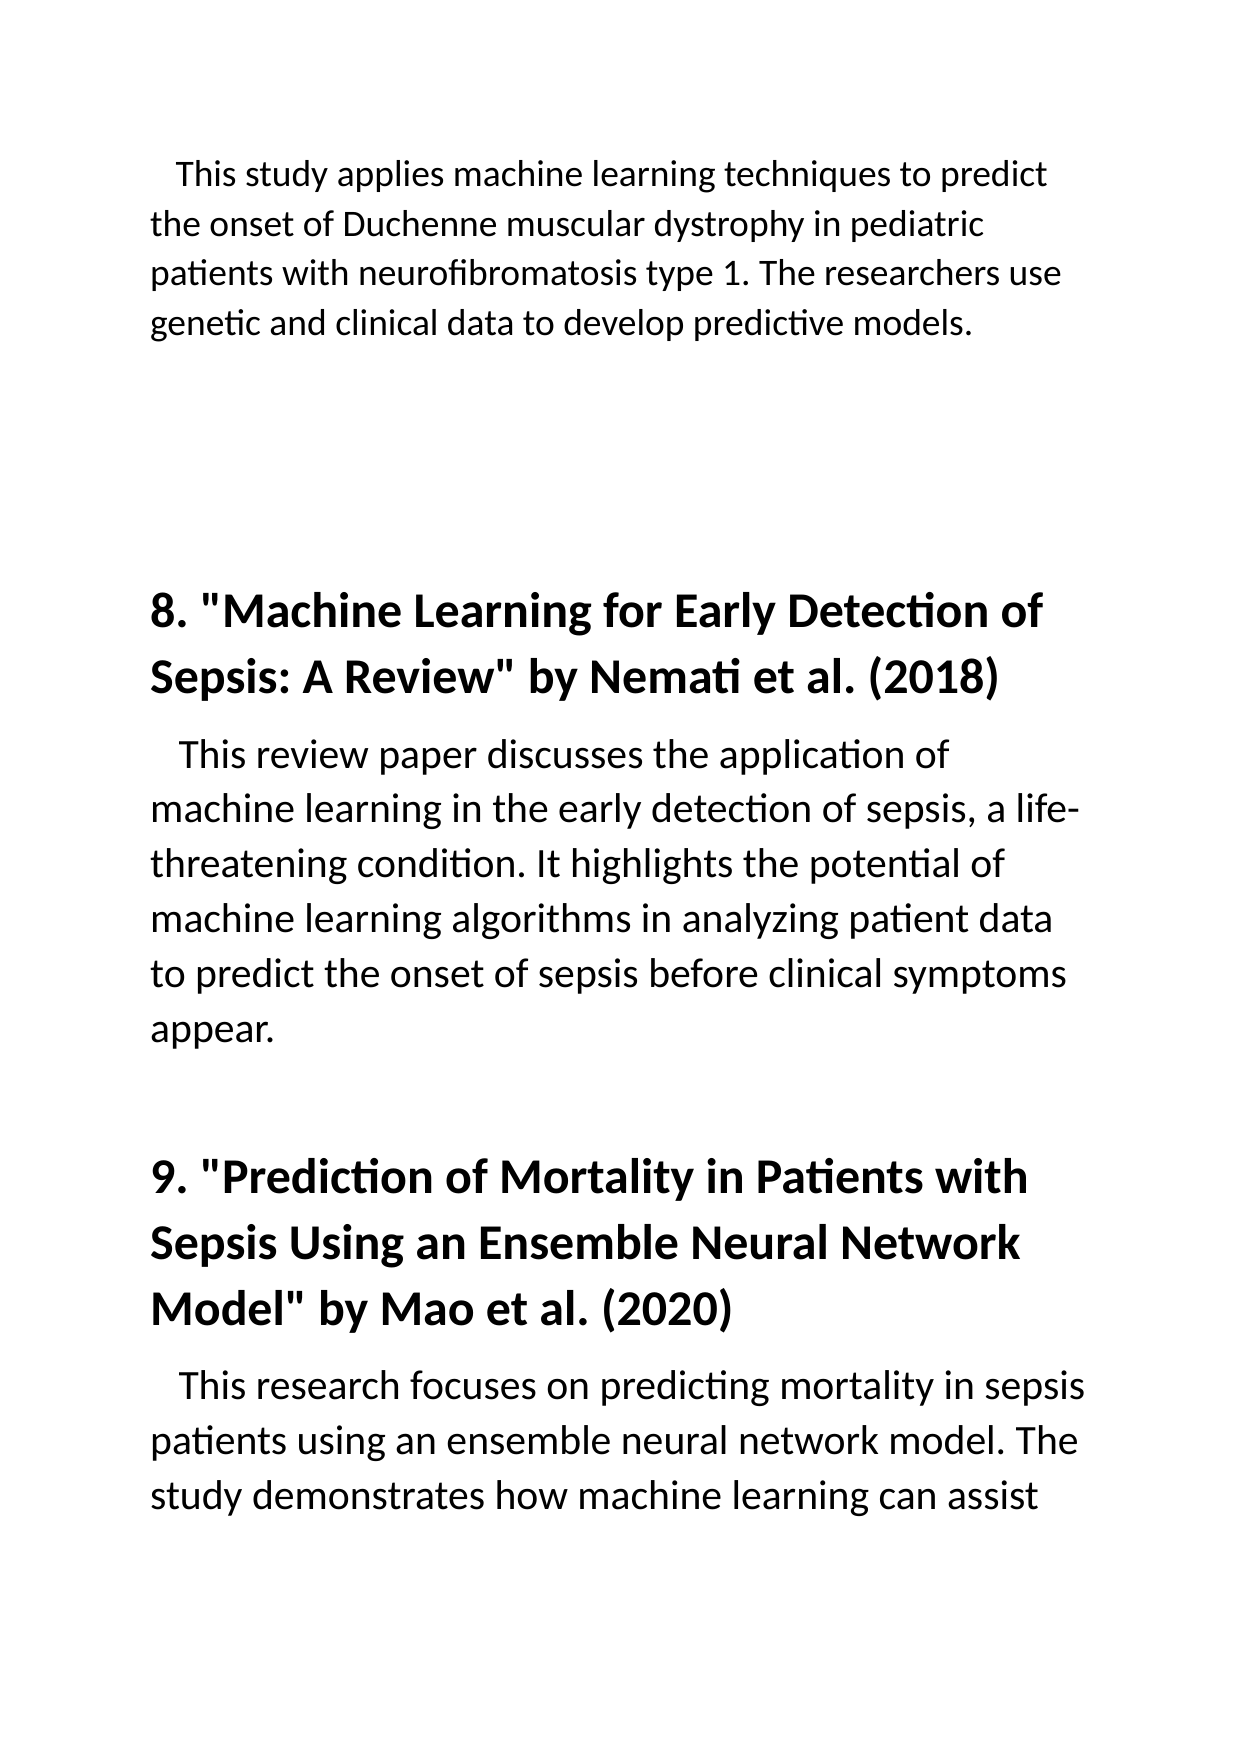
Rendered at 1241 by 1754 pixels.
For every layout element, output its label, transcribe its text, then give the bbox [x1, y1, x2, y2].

text This study applies machine learning techniques to predict the onset of Duchenne muscular dystrophy in pediatric patients with neurofibromatosis type 1. The researchers use genetic and clinical data to develop predictive models. [150, 150, 1090, 344]
text 8. "Machine Learning for Early Detection of Sepsis: A Review" by Nemati et al. (2018) [150, 579, 1090, 706]
text 9. "Prediction of Mortality in Patients with Sepsis Using an Ensemble Neural Network Model" by Mao et al. (2020) [150, 1145, 1090, 1338]
text This review paper discusses the application of machine learning in the early detection of sepsis, a life-threatening condition. It highlights the potential of machine learning algorithms in analyzing patient data to predict the onset of sepsis before clinical symptoms appear. [150, 728, 1090, 1053]
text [150, 1359, 1090, 1520]
